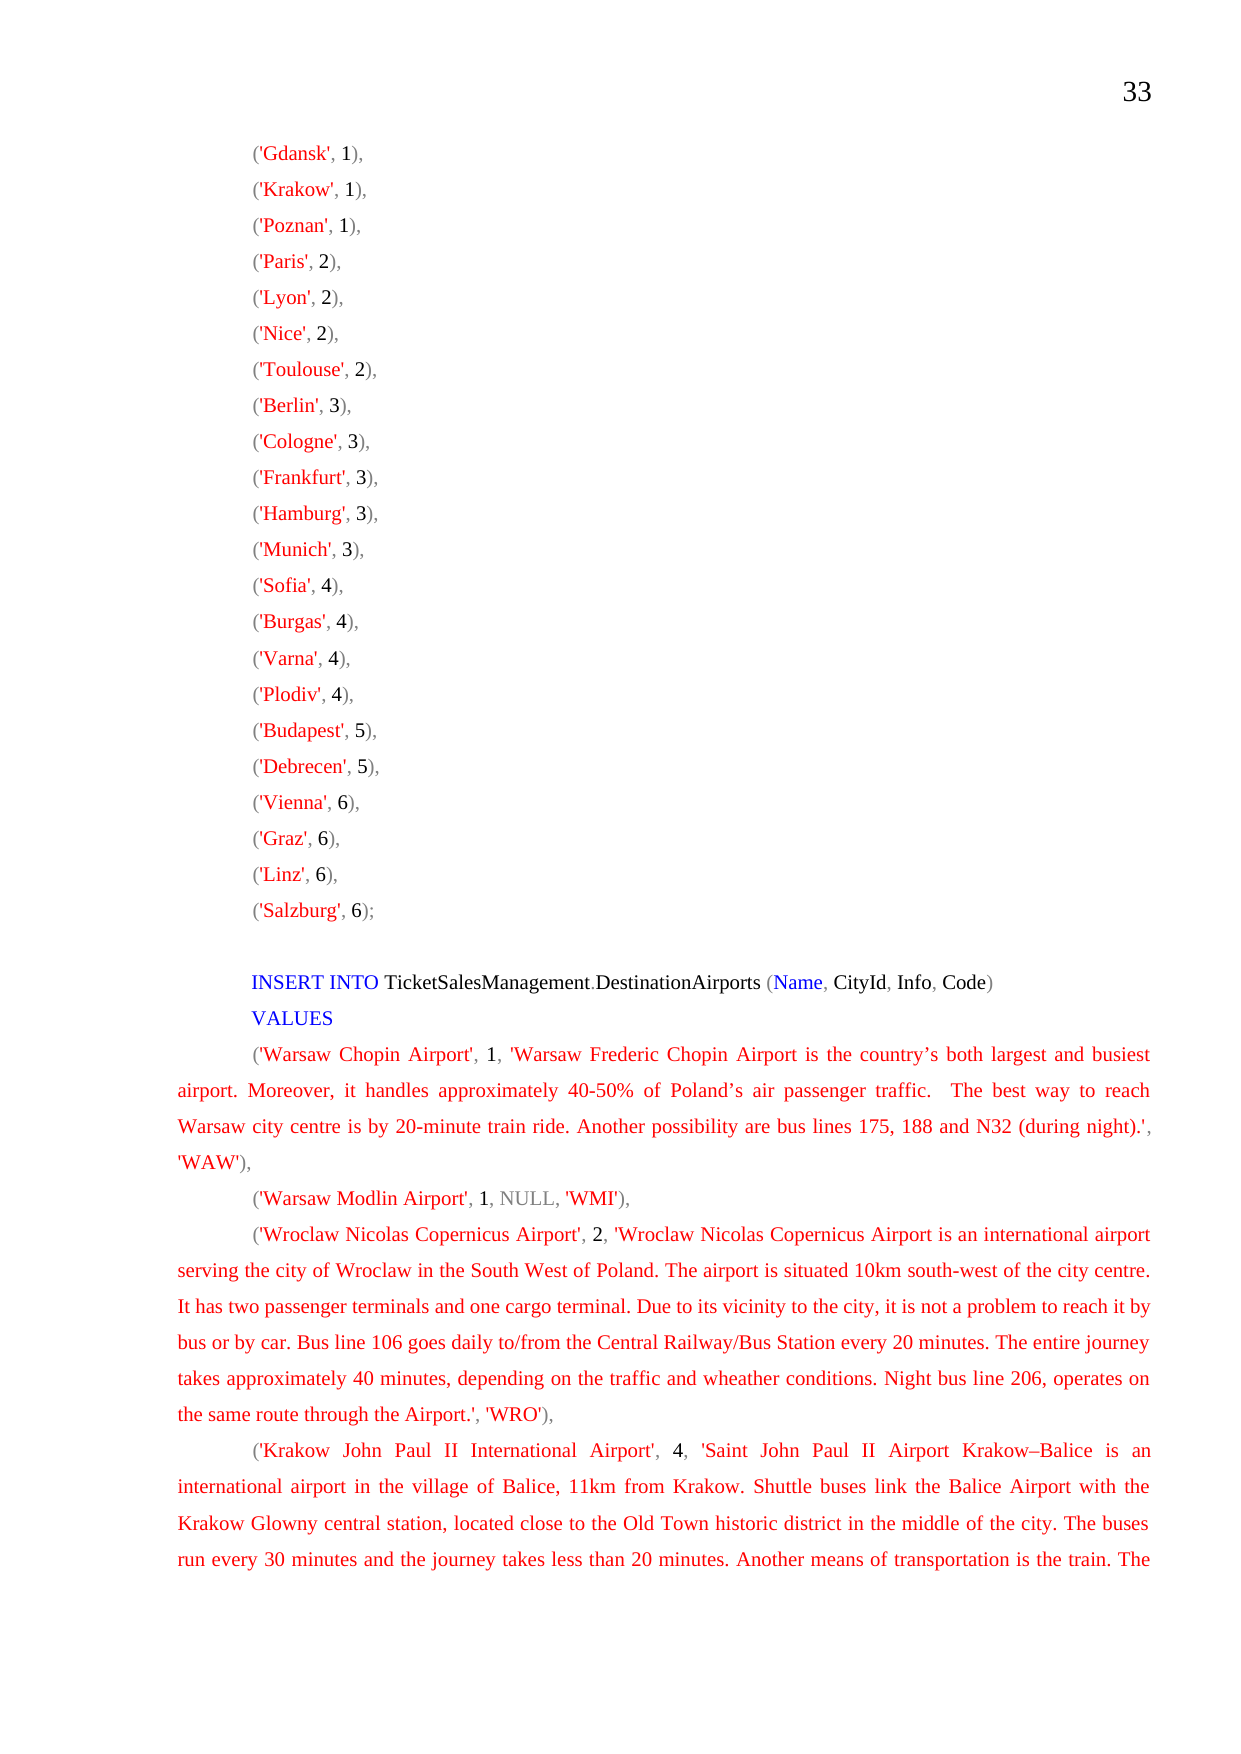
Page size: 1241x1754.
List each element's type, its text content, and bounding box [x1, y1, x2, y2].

text ('Vienna', 6), [177, 790, 1152, 814]
text ('Munich', 3), [177, 537, 1152, 561]
text ('Krakow', 1), [177, 177, 1152, 201]
text ('Hamburg', 3), [177, 501, 1152, 525]
text ('Berlin', 3), [177, 393, 1152, 417]
text ('Plodiv', 4), [177, 682, 1152, 706]
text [177, 1438, 1152, 1571]
text ('Debrecen', 5), [177, 754, 1152, 778]
text ('Poznan', 1), [177, 213, 1152, 237]
text VALUES [177, 1006, 1152, 1030]
text ('Nice', 2), [177, 321, 1152, 345]
text ('Burgas', 4), [177, 609, 1152, 633]
text ('Paris', 2), [177, 249, 1152, 273]
text ('Cologne', 3), [177, 429, 1152, 453]
text ('Gdansk', 1), [177, 141, 1152, 165]
text ('Frankfurt', 3), [177, 465, 1152, 489]
text ('Graz', 6), [177, 826, 1152, 850]
text ('Wroclaw Nicolas Copernicus Airport', 2, 'Wroclaw Nicolas Copernicus Airport is an international airport serving the city of Wroclaw in the South West of Poland. The airport is situated 10km south-west of the city centre. It has two passenger terminals and one cargo terminal. Due to its vicinity to the city, it is not a problem to reach it by bus or by car. Bus line 106 goes daily to/from the Central Railway/Bus Station every 20 minutes. The entire journey takes approximately 40 minutes, depending on the traffic and wheather conditions. Night bus line 206, operates on the same route through the Airport.', 'WRO'), [177, 1222, 1152, 1426]
text ('Warsaw Chopin Airport', 1, 'Warsaw Frederic Chopin Airport is the country’s both largest and busiest airport. Moreover, it handles approximately 40-50% of Poland’s air passenger traffic. The best way to reach Warsaw city centre is by 20-minute train ride. Another possibility are bus lines 175, 188 and N32 (during night).', 'WAW'), [177, 1042, 1152, 1174]
text ('Lyon', 2), [177, 285, 1152, 309]
text ('Salzburg', 6); [177, 898, 1152, 922]
text INSERT INTO TicketSalesManagement.DestinationAirports (Name, CityId, Info, Code) [177, 970, 1152, 994]
text ('Linz', 6), [177, 862, 1152, 886]
text ('Budapest', 5), [177, 718, 1152, 742]
text ('Sofia', 4), [177, 573, 1152, 597]
text ('Varna', 4), [177, 646, 1152, 669]
text ('Toulouse', 2), [177, 357, 1152, 381]
text ('Warsaw Modlin Airport', 1, NULL, 'WMI'), [177, 1186, 1152, 1210]
